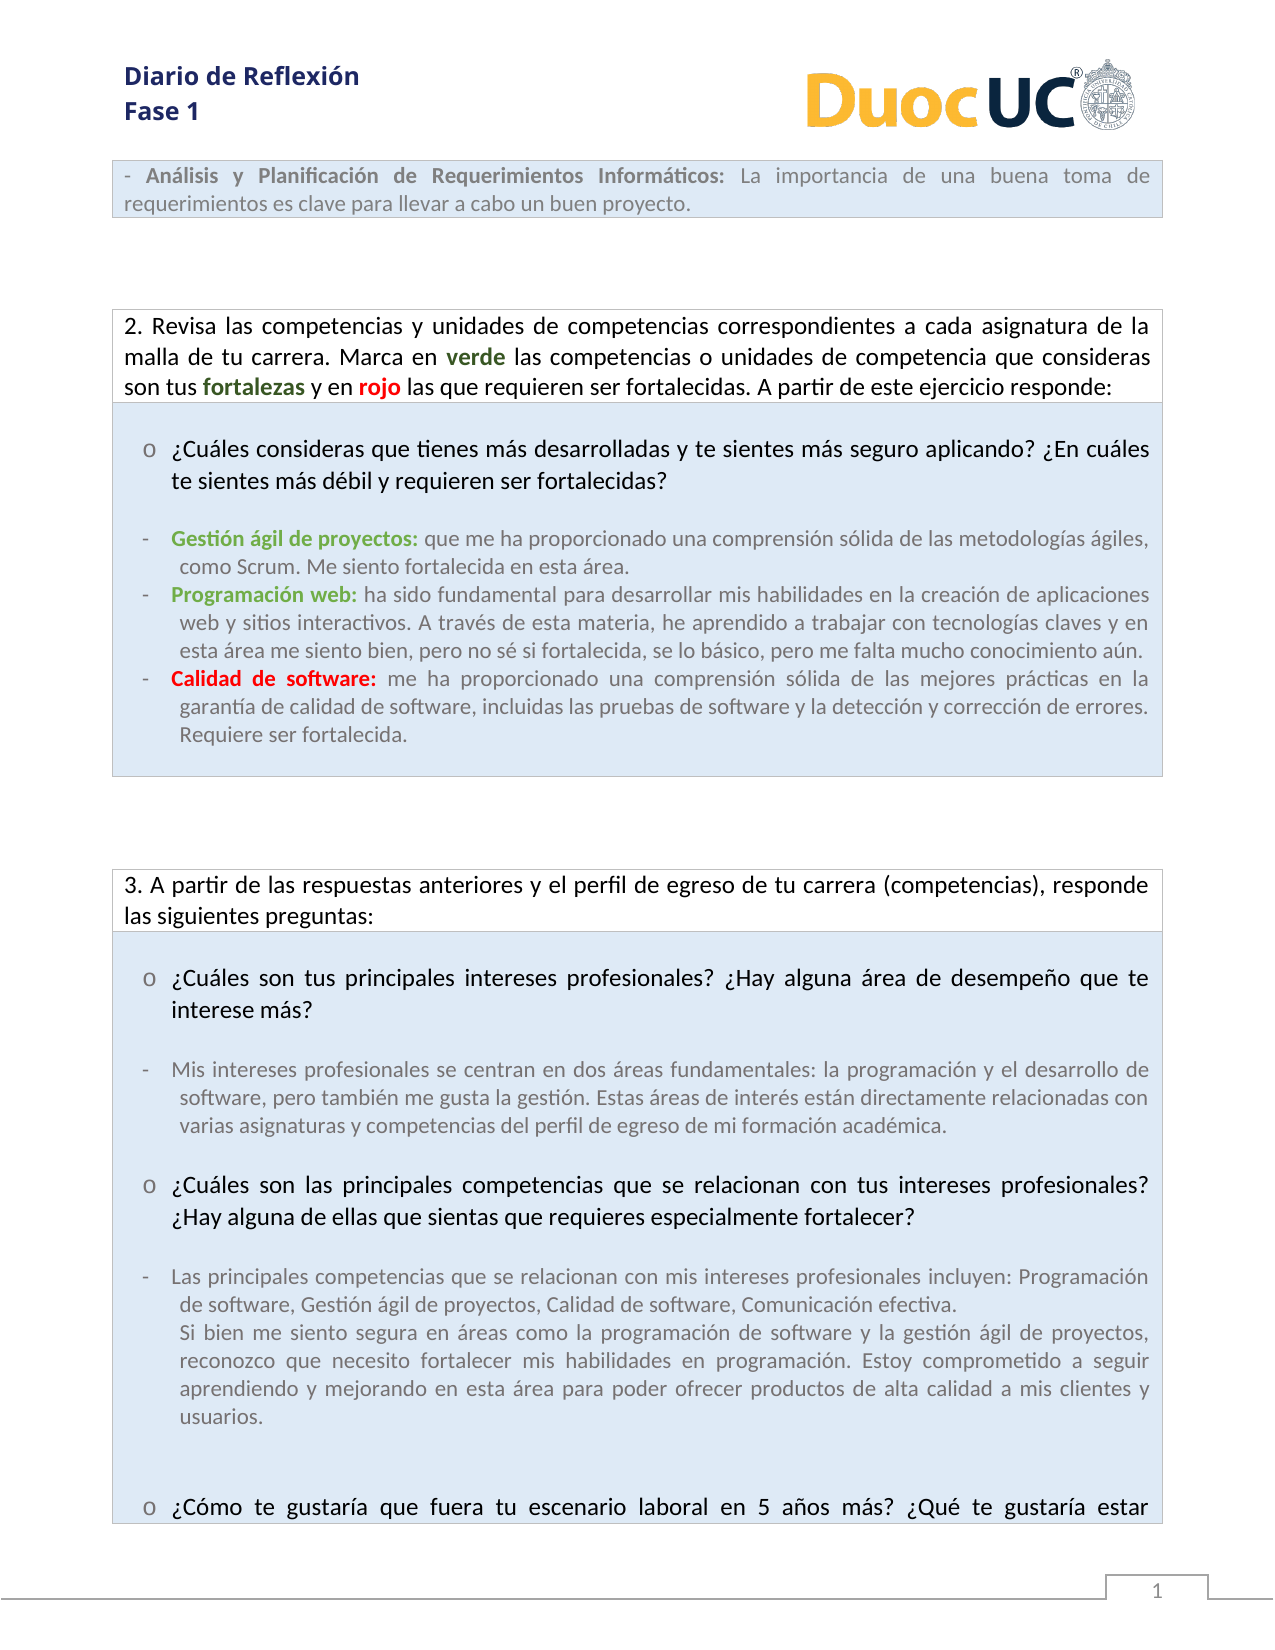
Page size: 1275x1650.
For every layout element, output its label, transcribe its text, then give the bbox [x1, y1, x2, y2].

picture [807, 59, 1135, 130]
table_header 2. Revisa las competencias y unidades de competencias correspondientes a cada asignatura de la malla de tu carrera. Marca en verde las competencias o unidades de competencia que consideras son tus fortalezas y en rojo las que requieren ser fortalecidas. A partir de este ejercicio responde: [113, 310, 1162, 402]
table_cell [113, 932, 1162, 1523]
table_header 3. A partir de las respuestas anteriores y el perfil de egreso de tu carrera (competencias), responde las siguientes preguntas: [113, 870, 1162, 931]
table_cell ¿Cuáles consideras que tienes más desarrolladas y te sientes más seguro aplicando? ¿En cuáles te sientes más débil y requieren ser fortalecidas? Gestión ágil de proyectos: que me ha proporcionado una comprensión sólida de las metodologías ágiles, como Scrum. Me siento fortalecida en esta área. Programación web: ha sido fundamental para desarrollar mis habilidades en la creación de aplicaciones web y sitios interactivos. A través de esta materia, he aprendido a trabajar con tecnologías claves y en esta área me siento bien, pero no sé si fortalecida, se lo básico, pero me falta mucho conocimiento aún. Calidad de software: me ha proporcionado una comprensión sólida de las mejores prácticas en la garantía de calidad de software, incluidas las pruebas de software y la detección y corrección de errores. Requiere ser fortalecida. [113, 403, 1162, 776]
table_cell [113, 161, 1162, 217]
